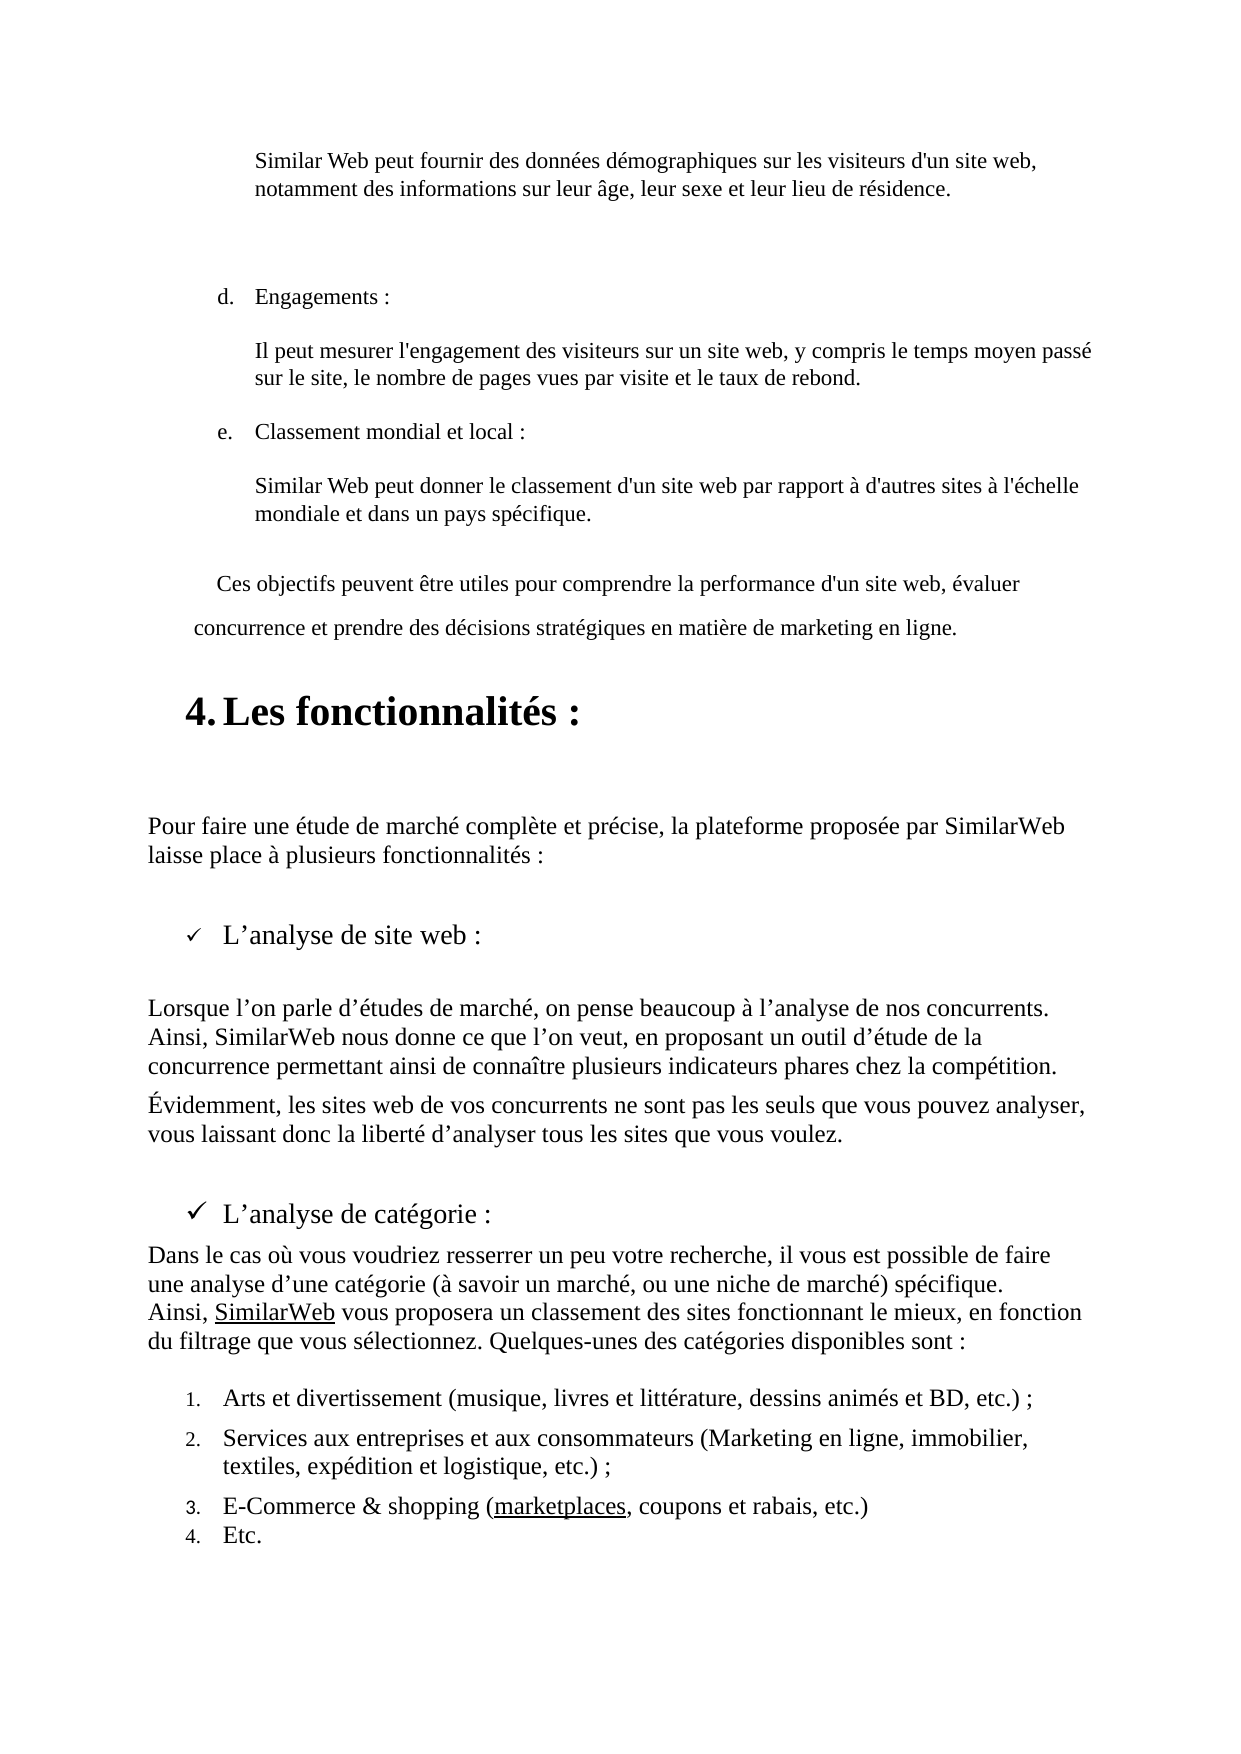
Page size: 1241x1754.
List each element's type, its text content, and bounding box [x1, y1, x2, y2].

list Classement mondial et local : [217, 418, 1093, 445]
list L’analyse de catégorie : [185, 1197, 1093, 1229]
list L’analyse de site web : [185, 918, 1093, 951]
text Dans le cas où vous voudriez resserrer un peu votre recherche, il vous est possible de faire une analyse d’une catégorie (à savoir un marché, ou une niche de marché) spécifique. Ainsi, SimilarWeb vous proposera un classement des sites fonctionnant le mieux, en fonction du filtrage que vous sélectionnez. Quelques-unes des catégories disponibles sont : [148, 1240, 1093, 1355]
text Pour faire une étude de marché complète et précise, la plateforme proposée par SimilarWeb laisse place à plusieurs fonctionnalités : [148, 811, 1093, 868]
list Similar Web peut fournir des données démographiques sur les visiteurs d'un site web, notamment des informations sur leur âge, leur sexe et leur lieu de résidence. [254, 148, 1093, 201]
list Engagements : [217, 283, 1093, 309]
list E-Commerce & shopping (marketplaces, coupons et rabais, etc.) [185, 1491, 1093, 1520]
list Similar Web peut donner le classement d'un site web par rapport à d'autres sites à l'échelle mondiale et dans un pays spécifique. [254, 473, 1093, 526]
text Évidemment, les sites web de vos concurrents ne sont pas les seuls que vous pouvez analyser, vous laissant donc la liberté d’analyser tous les sites que vous voulez. [148, 1090, 1093, 1147]
list Il peut mesurer l'engagement des visiteurs sur un site web, y compris le temps moyen passé sur le site, le nombre de pages vues par visite et le taux de rebond. [254, 337, 1093, 391]
text concurrence et prendre des décisions stratégiques en matière de marketing en ligne. [148, 614, 1093, 641]
text Ces objectifs peuvent être utiles pour comprendre la performance d'un site web, évaluer [148, 571, 1093, 597]
list Etc. [185, 1520, 1093, 1549]
list Services aux entreprises et aux consommateurs (Marketing en ligne, immobilier, textiles, expédition et logistique, etc.) ; [185, 1423, 1093, 1480]
list Les fonctionnalités : [185, 687, 1093, 735]
text Lorsque l’on parle d’études de marché, on pense beaucoup à l’analyse de nos concurrents. Ainsi, SimilarWeb nous donne ce que l’on veut, en proposant un outil d’étude de la concurrence permettant ainsi de connaître plusieurs indicateurs phares chez la compétition. [148, 993, 1093, 1079]
list Arts et divertissement (musique, livres et littérature, dessins animés et BD, etc.) ; [185, 1383, 1093, 1412]
